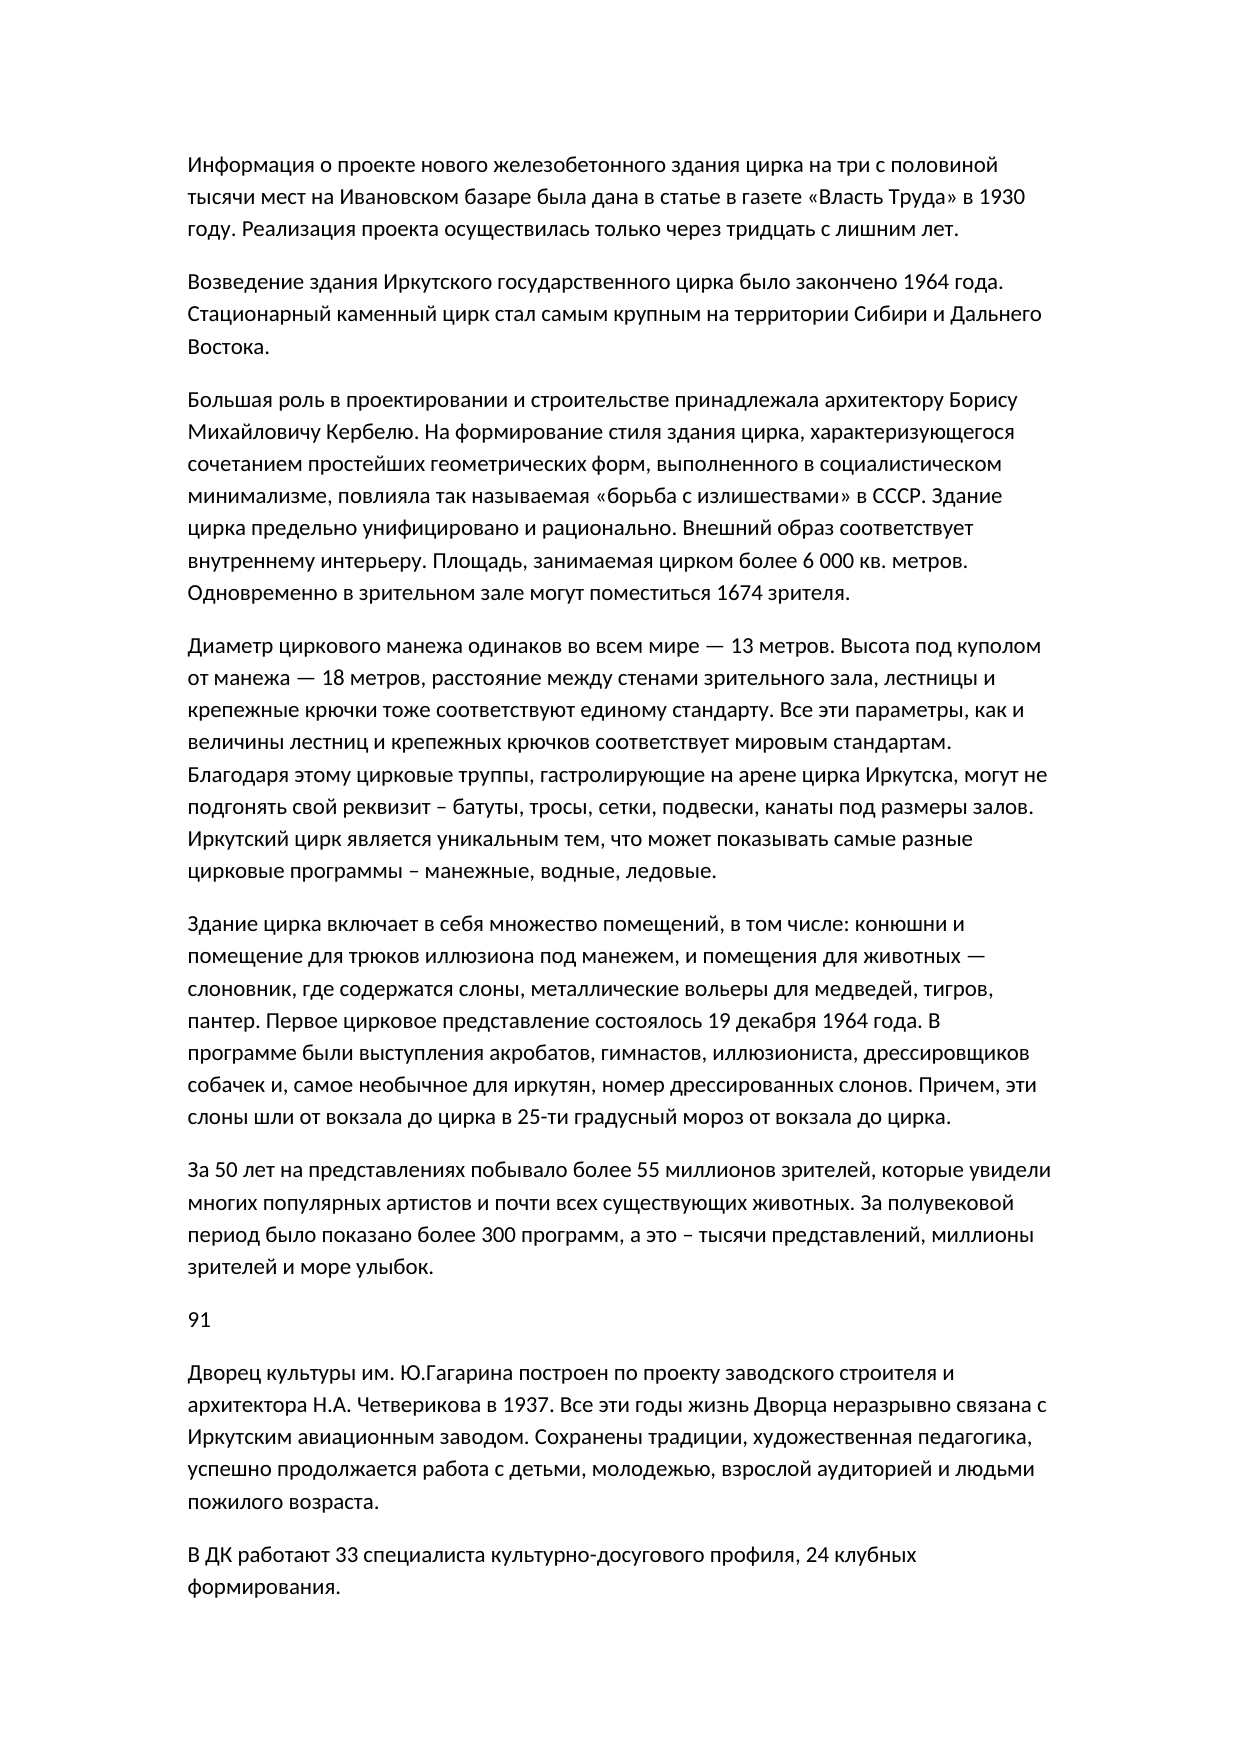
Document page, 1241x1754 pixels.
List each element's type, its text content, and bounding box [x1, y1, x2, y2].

text Дворец культуры им. Ю.Гагарина построен по проекту заводского строителя и архитектора Н.А. Четверикова в 1937. Все эти годы жизнь Дворца неразрывно связана с Иркутским авиационным заводом. Сохранены традиции, художественная педагогика, успешно продолжается работа с детьми, молодежью, взрослой аудиторией и людьми пожилого возраста. [187, 1358, 1053, 1515]
text Информация о проекте нового железобетонного здания цирка на три с половиной тысячи мест на Ивановском базаре была дана в статье в газете «Власть Труда» в 1930 году. Реализация проекта осуществилась только через тридцать с лишним лет. [187, 150, 1053, 242]
text 91 [187, 1305, 1053, 1333]
text В ДК работают 33 специалиста культурно-досугового профиля, 24 клубных формирования. [187, 1540, 1053, 1600]
text Здание цирка включает в себя множество помещений, в том числе: конюшни и помещение для трюков иллюзиона под манежем, и помещения для животных — слоновник, где содержатся слоны, металлические вольеры для медведей, тигров, пантер. Первое цирковое представление состоялось 19 декабря 1964 года. В программе были выступления акробатов, гимнастов, иллюзиониста, дрессировщиков собачек и, самое необычное для иркутян, номер дрессированных слонов. Причем, эти слоны шли от вокзала до цирка в 25-ти градусный мороз от вокзала до цирка. [187, 909, 1053, 1130]
text Большая роль в проектировании и строительстве принадлежала архитектору Борису Михайловичу Кербелю. На формирование стиля здания цирка, характеризующегося сочетанием простейших геометрических форм, выполненного в социалистическом минимализме, повлияла так называемая «борьба с излишествами» в СССР. Здание цирка предельно унифицировано и рационально. Внешний образ соответствует внутреннему интерьеру. Площадь, занимаемая цирком более 6 000 кв. метров. Одновременно в зрительном зале могут поместиться 1674 зрителя. [187, 385, 1053, 606]
text Диаметр циркового манежа одинаков во всем мире — 13 метров. Высота под куполом от манежа — 18 метров, расстояние между стенами зрительного зала, лестницы и крепежные крючки тоже соответствуют единому стандарту. Все эти параметры, как и величины лестниц и крепежных крючков соответствует мировым стандартам. Благодаря этому цирковые труппы, гастролирующие на арене цирка Иркутска, могут не подгонять свой реквизит – батуты, тросы, сетки, подвески, канаты под размеры залов. Иркутский цирк является уникальным тем, что может показывать самые разные цирковые программы – манежные, водные, ледовые. [187, 631, 1053, 884]
text Возведение здания Иркутского государственного цирка было закончено 1964 года. Стационарный каменный цирк стал самым крупным на территории Сибири и Дальнего Востока. [187, 267, 1053, 360]
text За 50 лет на представлениях побывало более 55 миллионов зрителей, которые увидели многих популярных артистов и почти всех существующих животных. За полувековой период было показано более 300 программ, а это – тысячи представлений, миллионы зрителей и море улыбок. [187, 1155, 1053, 1280]
